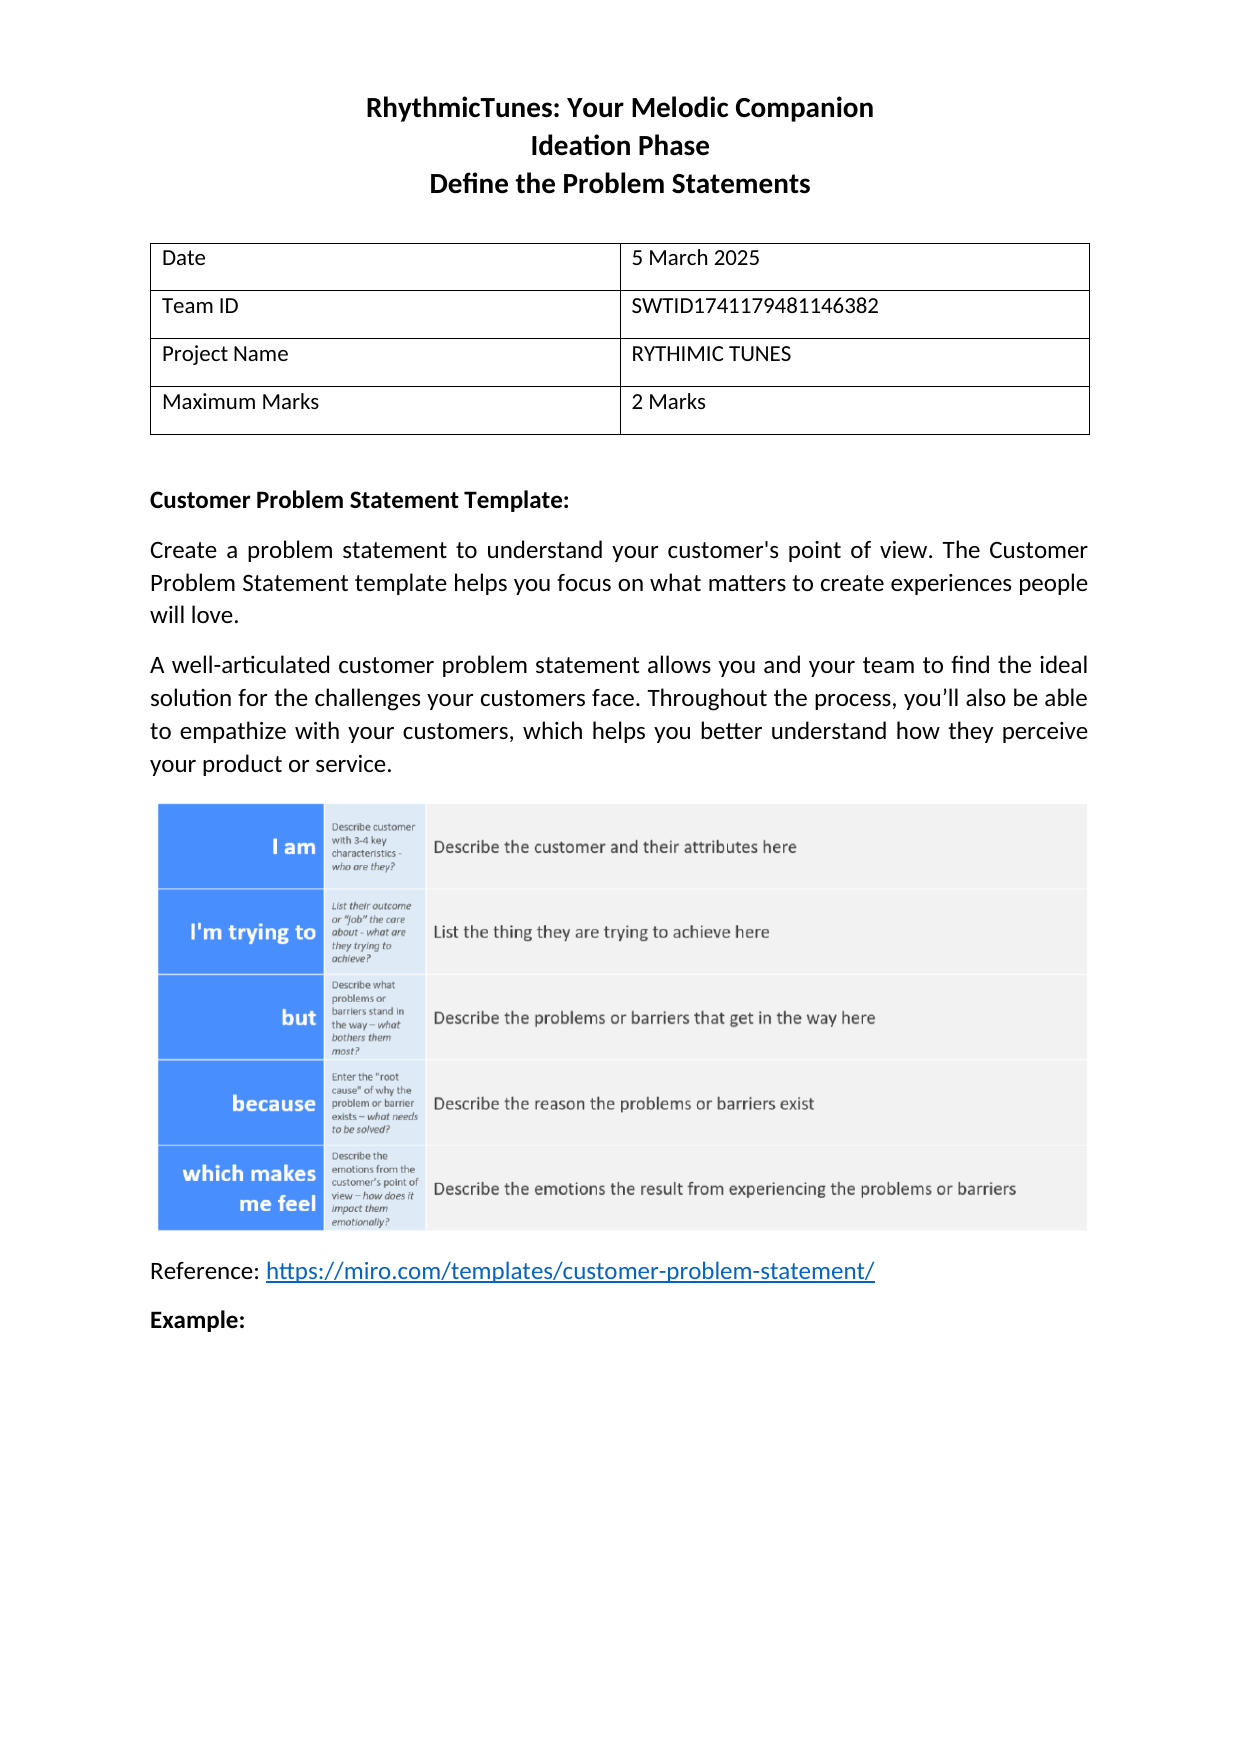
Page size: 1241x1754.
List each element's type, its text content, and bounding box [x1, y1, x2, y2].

table_cell RYTHIMIC TUNES [621, 339, 1089, 386]
text Customer Problem Statement Template: [150, 484, 1090, 515]
picture [150, 797, 1091, 1237]
text Reference: https://miro.com/templates/customer-problem-statement/ [150, 1255, 1090, 1286]
table_header 5 March 2025 [621, 244, 1089, 290]
table_cell 2 Marks [621, 387, 1089, 434]
table_header Date [151, 244, 620, 290]
text Define the Problem Statements [150, 166, 1090, 201]
table_cell SWTID1741179481146382 [621, 291, 1089, 338]
text Create a problem statement to understand your customer's point of view. The Customer Problem Statement template helps you focus on what matters to create experiences people will love. [150, 534, 1090, 630]
text A well-articulated customer problem statement allows you and your team to find the ideal solution for the challenges your customers face. Throughout the process, you’ll also be able to empathize with your customers, which helps you better understand how they perceive your product or service. [150, 649, 1090, 778]
text RhythmicTunes: Your Melodic Companion [150, 89, 1090, 124]
table_cell Maximum Marks [151, 387, 620, 434]
text Ideation Phase [150, 127, 1090, 163]
table_cell Project Name [151, 339, 620, 386]
table_cell Team ID [151, 291, 620, 338]
text Example: [150, 1304, 1090, 1335]
